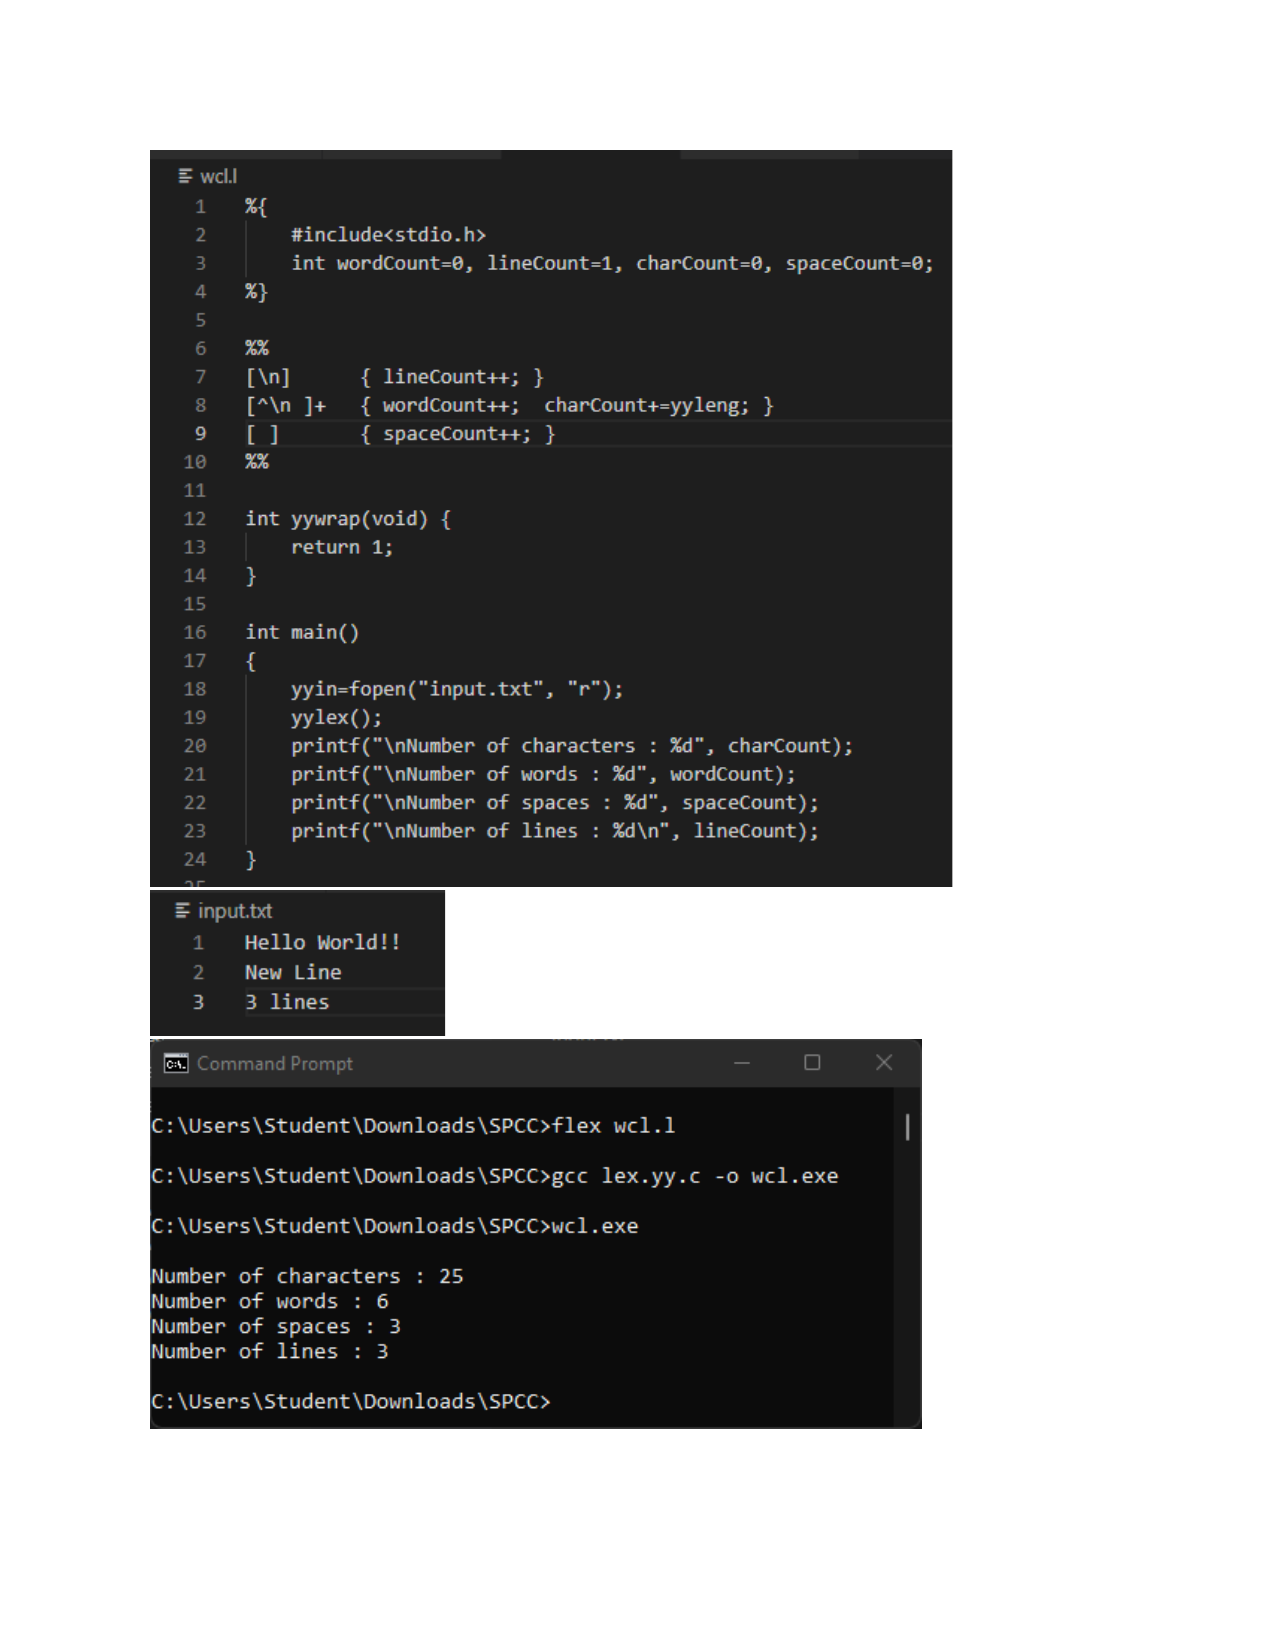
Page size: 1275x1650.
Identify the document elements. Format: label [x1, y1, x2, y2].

picture [150, 1039, 922, 1429]
picture [150, 890, 446, 1036]
picture [150, 150, 953, 887]
